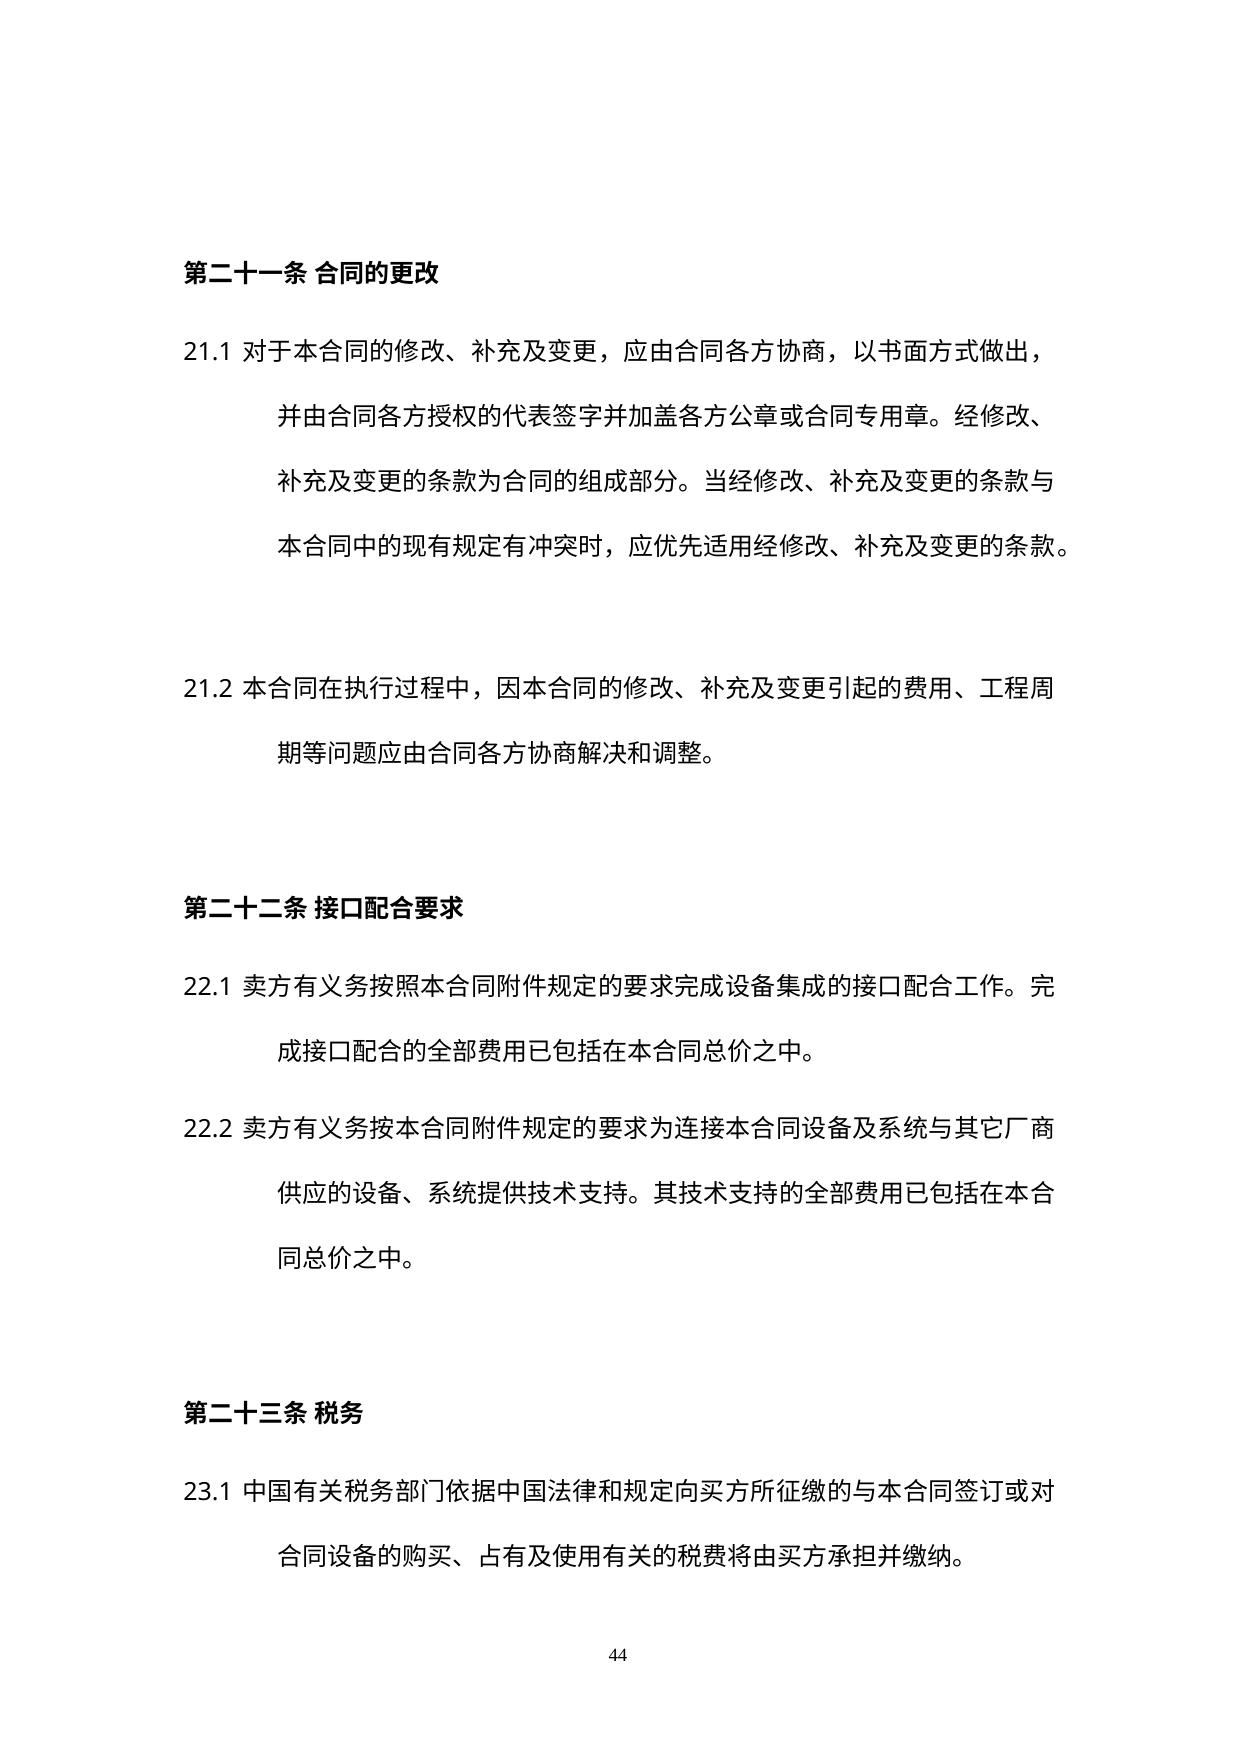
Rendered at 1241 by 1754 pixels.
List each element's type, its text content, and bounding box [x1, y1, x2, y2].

list 卖方有义务按本合同附件规定的要求为连接本合同设备及系统与其它厂商供应的设备、系统提供技术支持。其技术支持的全部费用已包括在本合同总价之中。 [183, 1094, 1057, 1289]
list 合同的更改 [183, 239, 1057, 304]
list 本合同在执行过程中，因本合同的修改、补充及变更引起的费用、工程周期等问题应由合同各方协商解决和调整。 [183, 654, 1057, 784]
list 中国有关税务部门依据中国法律和规定向买方所征缴的与本合同签订或对合同设备的购买、占有及使用有关的税费将由买方承担并缴纳。 [183, 1457, 1057, 1587]
list 税务 [183, 1379, 1057, 1444]
list 对于本合同的修改、补充及变更，应由合同各方协商，以书面方式做出，并由合同各方授权的代表签字并加盖各方公章或合同专用章。经修改、补充及变更的条款为合同的组成部分。当经修改、补充及变更的条款与本合同中的现有规定有冲突时，应优先适用经修改、补充及变更的条款。 [183, 317, 1057, 642]
list 接口配合要求 [183, 874, 1057, 939]
list 卖方有义务按照本合同附件规定的要求完成设备集成的接口配合工作。完成接口配合的全部费用已包括在本合同总价之中。 [183, 952, 1057, 1082]
